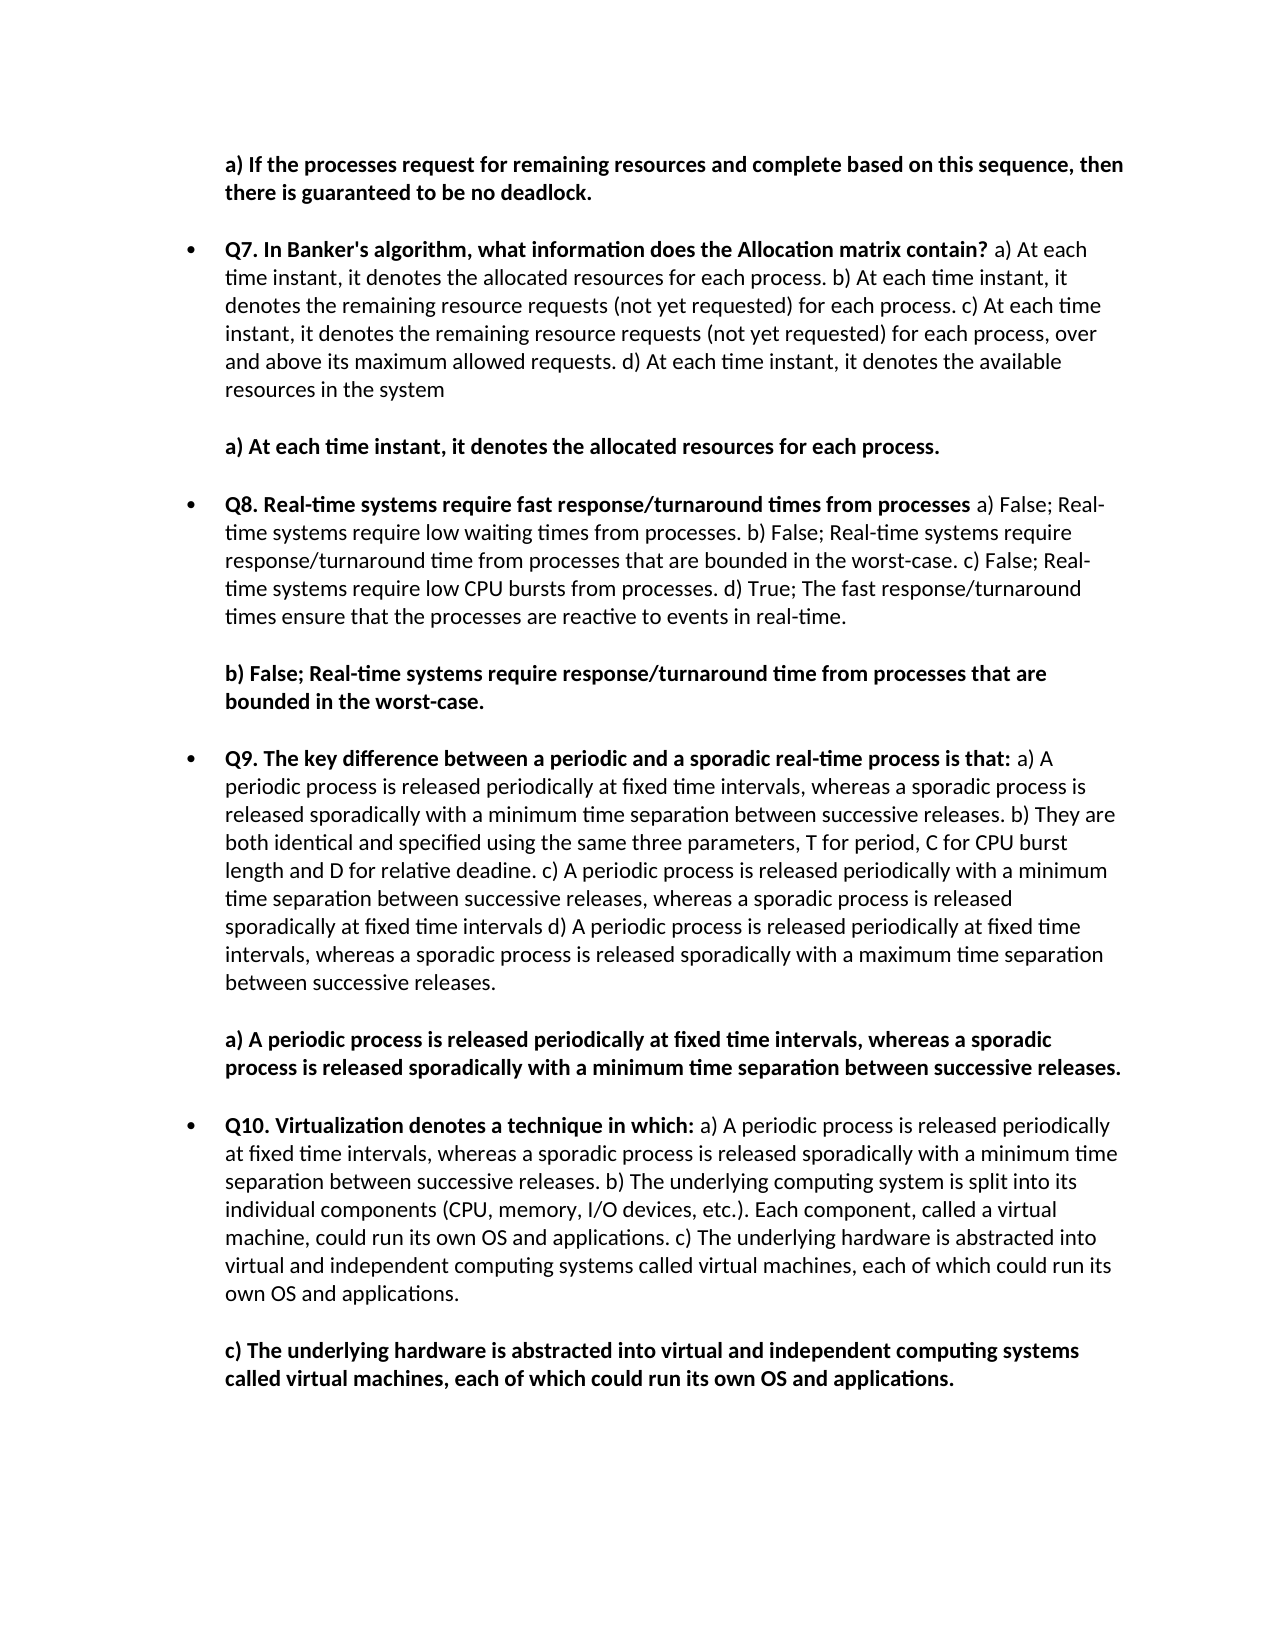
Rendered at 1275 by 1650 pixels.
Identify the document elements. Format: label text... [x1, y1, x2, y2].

text c) The underlying hardware is abstracted into virtual and independent computing systems called virtual machines, each of which could run its own OS and applications. [225, 1336, 1125, 1392]
text a) If the processes request for remaining resources and complete based on this sequence, then there is guaranteed to be no deadlock. [225, 150, 1125, 206]
text a) A periodic process is released periodically at fixed time intervals, whereas a sporadic process is released sporadically with a minimum time separation between successive releases. [225, 1026, 1125, 1082]
list Q8. Real-time systems require fast response/turnaround times from processes a) False; Real-time systems require low waiting times from processes. b) False; Real-time systems require response/turnaround time from processes that are bounded in the worst-case. c) False; Real-time systems require low CPU bursts from processes. d) True; The fast response/turnaround times ensure that the processes are reactive to events in real-time. [187, 490, 1125, 630]
list Q9. The key difference between a periodic and a sporadic real-time process is that: a) A periodic process is released periodically at fixed time intervals, whereas a sporadic process is released sporadically with a minimum time separation between successive releases. b) They are both identical and specified using the same three parameters, T for period, C for CPU burst length and D for relative deadine. c) A periodic process is released periodically with a minimum time separation between successive releases, whereas a sporadic process is released sporadically at fixed time intervals d) A periodic process is released periodically at fixed time intervals, whereas a sporadic process is released sporadically with a maximum time separation between successive releases. [187, 744, 1125, 996]
list Q7. In Banker's algorithm, what information does the Allocation matrix contain? a) At each time instant, it denotes the allocated resources for each process. b) At each time instant, it denotes the remaining resource requests (not yet requested) for each process. c) At each time instant, it denotes the remaining resource requests (not yet requested) for each process, over and above its maximum allowed requests. d) At each time instant, it denotes the available resources in the system [187, 235, 1125, 403]
text b) False; Real-time systems require response/turnaround time from processes that are bounded in the worst-case. [225, 659, 1125, 715]
list Q10. Virtualization denotes a technique in which: a) A periodic process is released periodically at fixed time intervals, whereas a sporadic process is released sporadically with a minimum time separation between successive releases. b) The underlying computing system is split into its individual components (CPU, memory, I/O devices, etc.). Each component, called a virtual machine, could run its own OS and applications. c) The underlying hardware is abstracted into virtual and independent computing systems called virtual machines, each of which could run its own OS and applications. [187, 1111, 1125, 1307]
text a) At each time instant, it denotes the allocated resources for each process. [225, 432, 1125, 461]
